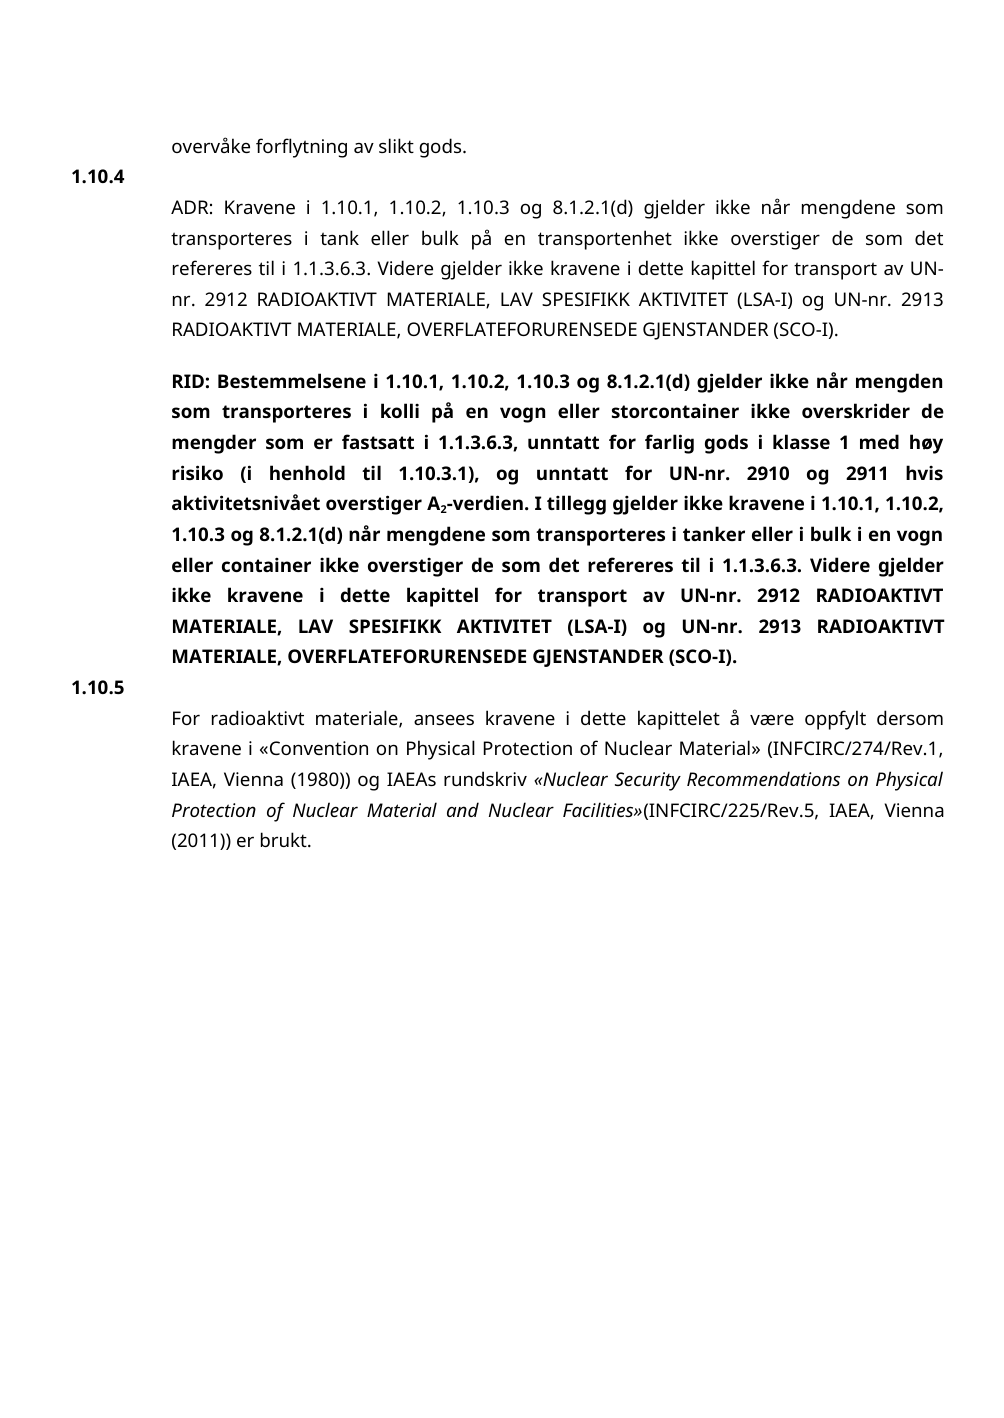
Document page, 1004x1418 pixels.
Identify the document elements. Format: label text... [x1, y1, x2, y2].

text RID: Bestemmelsene i 1.10.1, 1.10.2, 1.10.3 og 8.1.2.1(d) gjelder ikke når mengden som transporteres i kolli på en vogn eller storcontainer ikke overskrider de mengder som er fastsatt i 1.1.3.6.3, unntatt for farlig gods i klasse 1 med høy risiko (i henhold til 1.10.3.1), og unntatt for UN-nr. 2910 og 2911 hvis aktivitetsnivået overstiger A2-verdien. I tillegg gjelder ikke kravene i 1.10.1, 1.10.2, 1.10.3 og 8.1.2.1(d) når mengdene som transporteres i tanker eller i bulk i en vogn eller container ikke overstiger de som det refereres til i 1.1.3.6.3. Videre gjelder ikke kravene i dette kapittel for transport av UN-nr. 2912 RADIOAKTIVT MATERIALE, LAV SPESIFIKK AKTIVITET (LSA-I) og UN-nr. 2913 RADIOAKTIVT MATERIALE, OVERFLATEFORURENSEDE GJENSTANDER (SCO-I). [171, 368, 945, 669]
text ADR: Kravene i 1.10.1, 1.10.2, 1.10.3 og 8.1.2.1(d) gjelder ikke når mengdene som transporteres i tank eller bulk på en transportenhet ikke overstiger de som det refereres til i 1.1.3.6.3. Videre gjelder ikke kravene i dette kapittel for transport av UN-nr. 2912 RADIOAKTIVT MATERIALE, LAV SPESIFIKK AKTIVITET (LSA-I) og UN-nr. 2913 RADIOAKTIVT MATERIALE, OVERFLATEFORURENSEDE GJENSTANDER (SCO-I). [171, 194, 945, 342]
text For radioaktivt materiale, ansees kravene i dette kapittelet å være oppfylt dersom kravene i «Convention on Physical Protection of Nuclear Material» (INFCIRC/274/Rev.1, IAEA, Vienna (1980)) og IAEAs rundskriv «Nuclear Security Recommendations on Physical Protection of Nuclear Material and Nuclear Facilities»(INFCIRC/225/Rev.5, IAEA, Vienna (2011)) er brukt. [171, 705, 945, 853]
text 1.10.5 [71, 674, 945, 700]
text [171, 133, 945, 158]
text 1.10.4 [71, 163, 945, 189]
